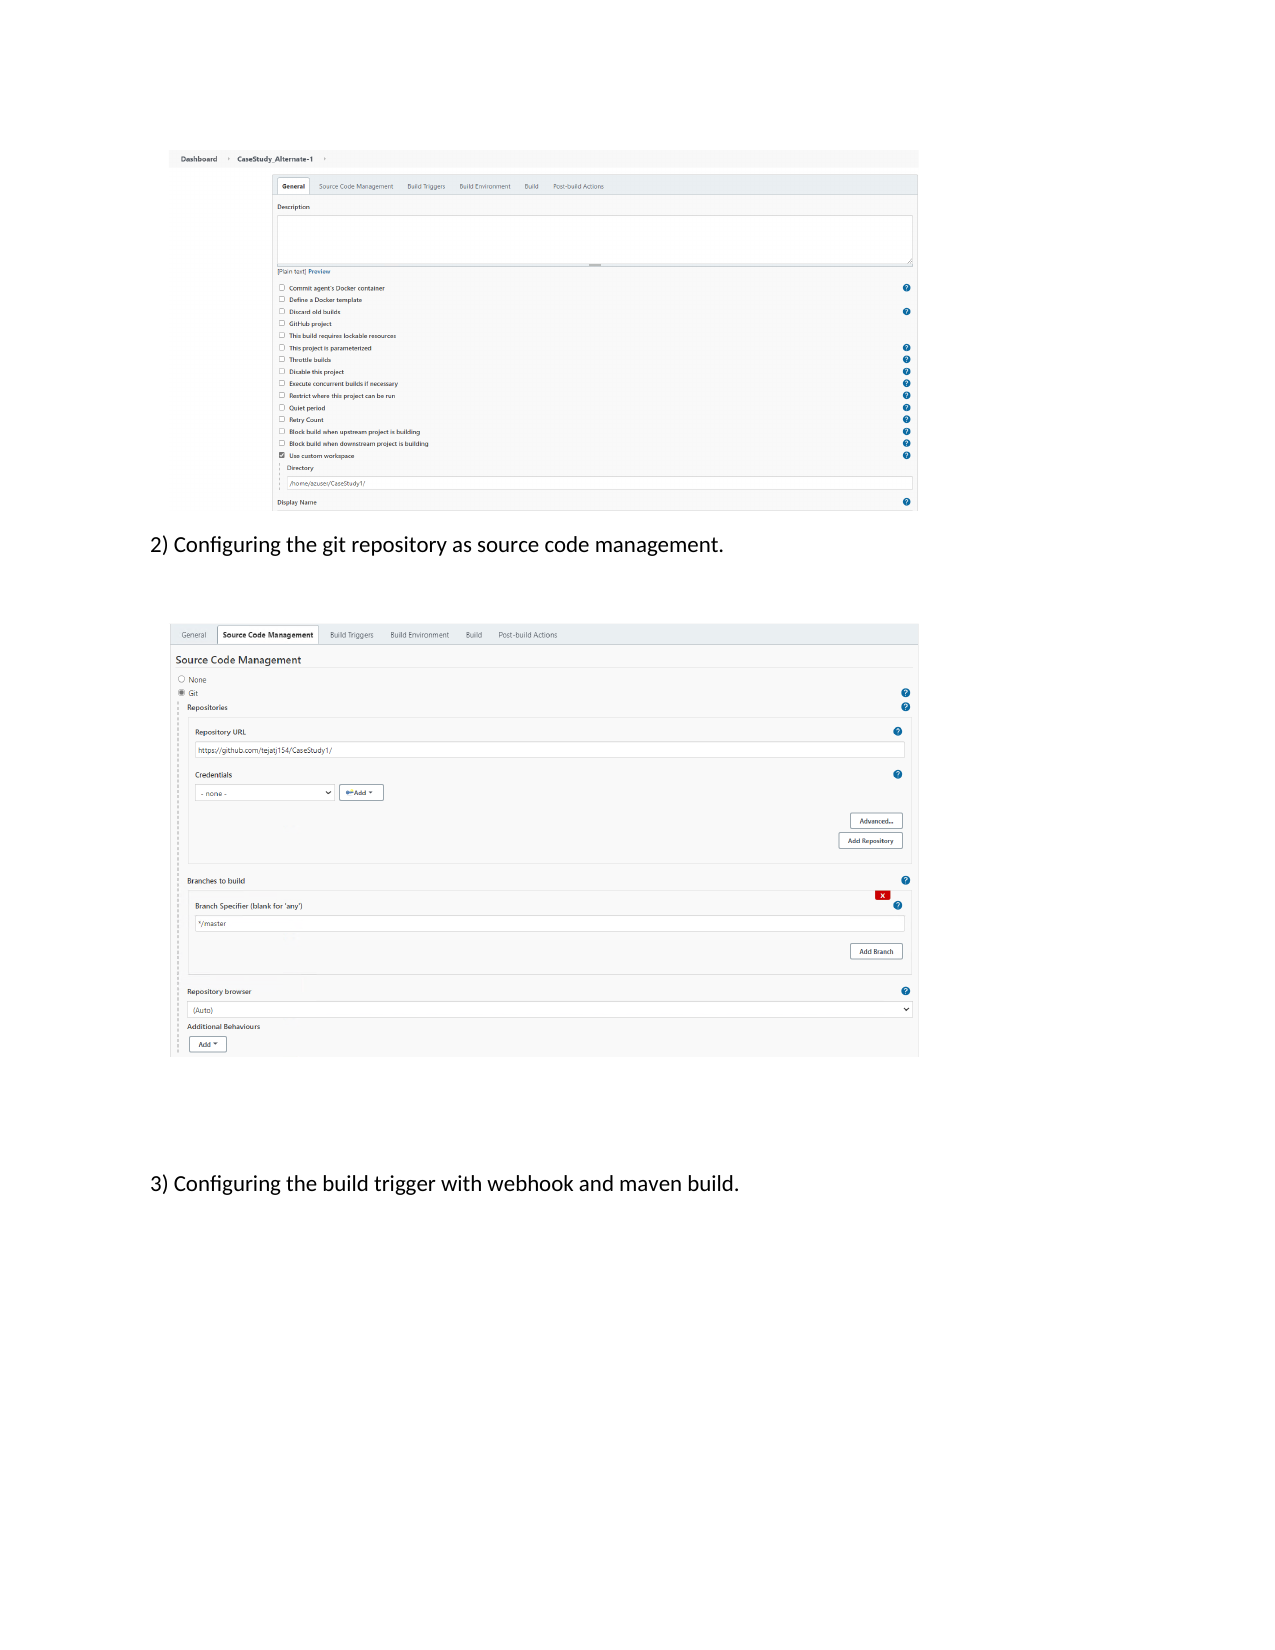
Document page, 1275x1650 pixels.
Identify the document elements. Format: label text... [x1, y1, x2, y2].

text 2) Configuring the git repository as source code management. [150, 530, 1125, 558]
text 3) Configuring the build trigger with webhook and maven build. [150, 1169, 1125, 1197]
